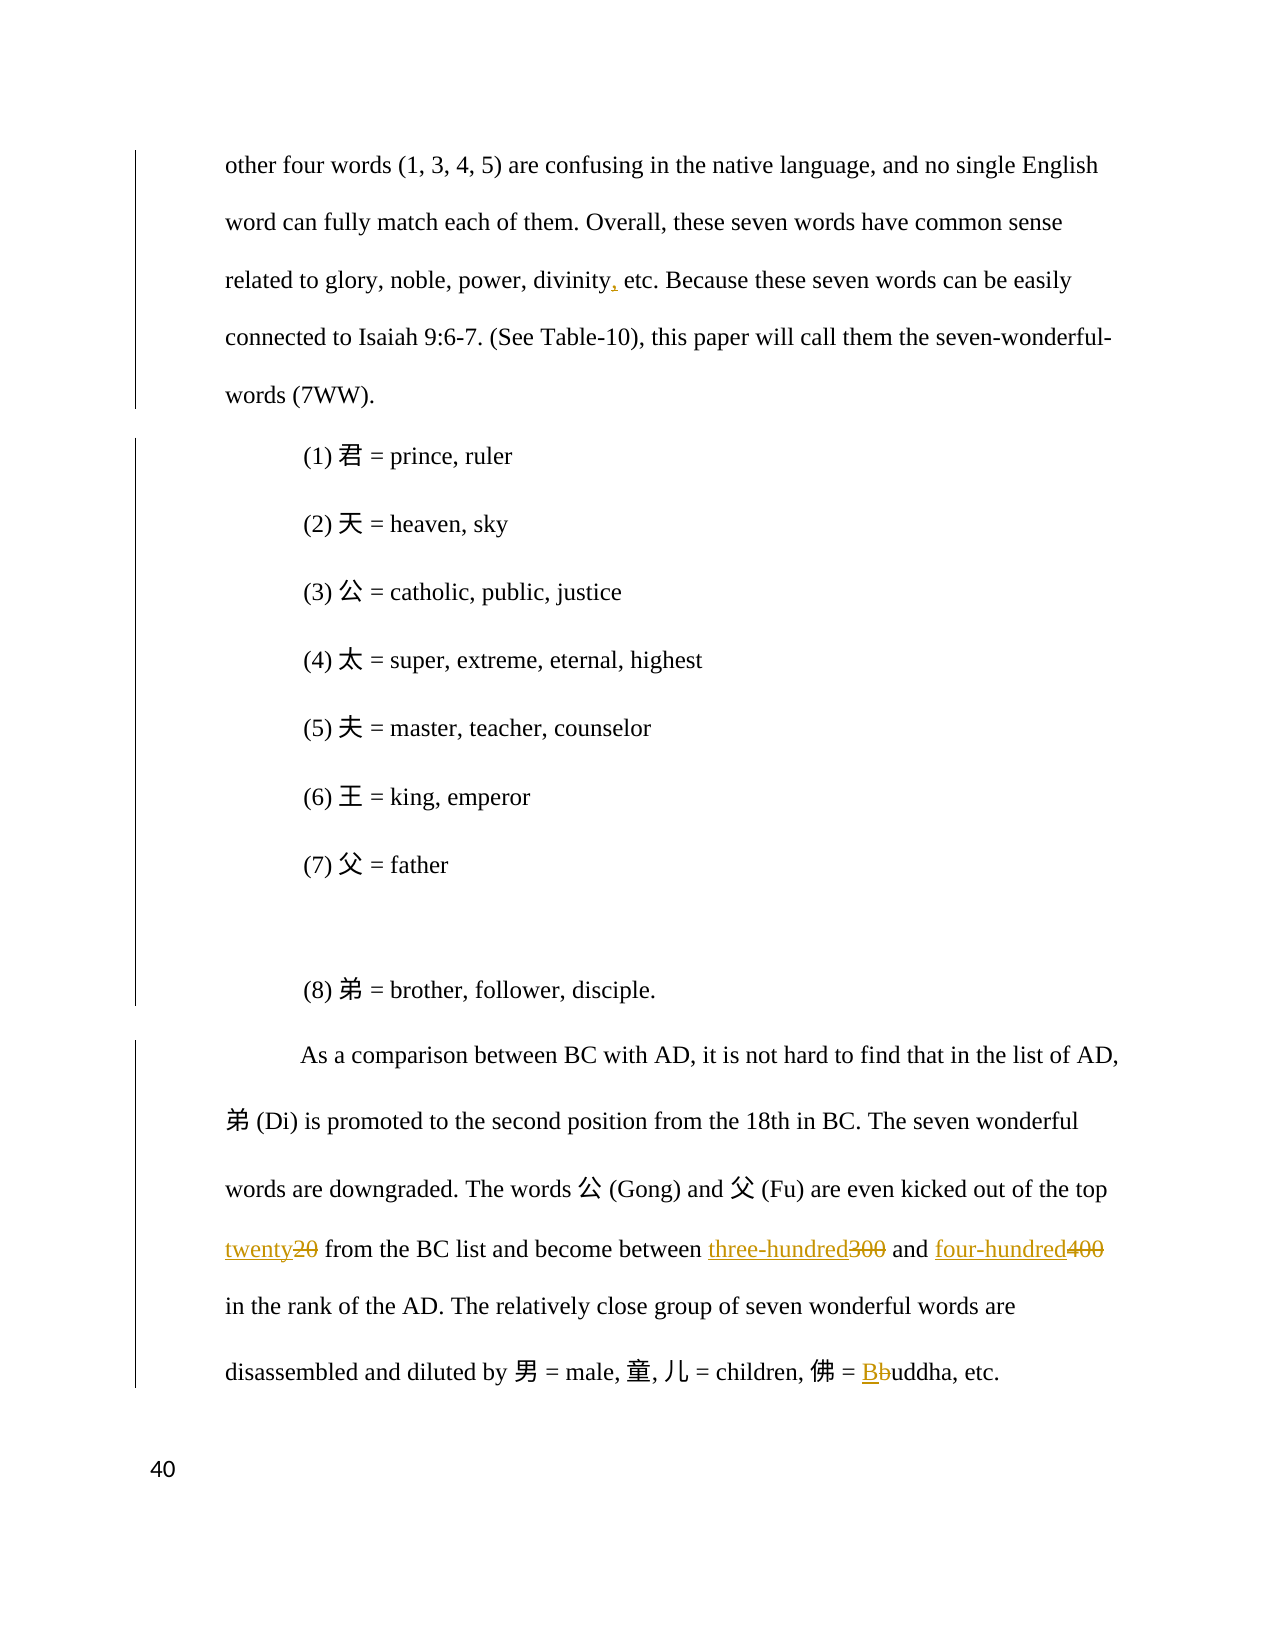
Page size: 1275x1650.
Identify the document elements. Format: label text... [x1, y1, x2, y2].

text As a comparison between BC with AD, it is not hard to find that in the list of AD, 弟 (Di) is promoted to the second position from the 18th in BC. The seven wonderful words are downgraded. The words 公 (Gong) and 父 (Fu) are even kicked out of the top from the BC list and become between and in the rank of the AD. The relatively close group of seven wonderful words are disassembled and diluted by 男 = male, 童, 儿 = children, 佛 = uddha, etc. [225, 1040, 1125, 1388]
text (1) 君 = prince, ruler (2) 天 = heaven, sky (3) 公 = catholic, public, justice (4) 太 = super, extreme, eternal, highest (5) 夫 = master, teacher, counselor (6) 王 = king, emperor (7) 父 = father (8) 弟 = brother, follower, disciple. [303, 437, 1125, 1006]
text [225, 150, 1125, 409]
